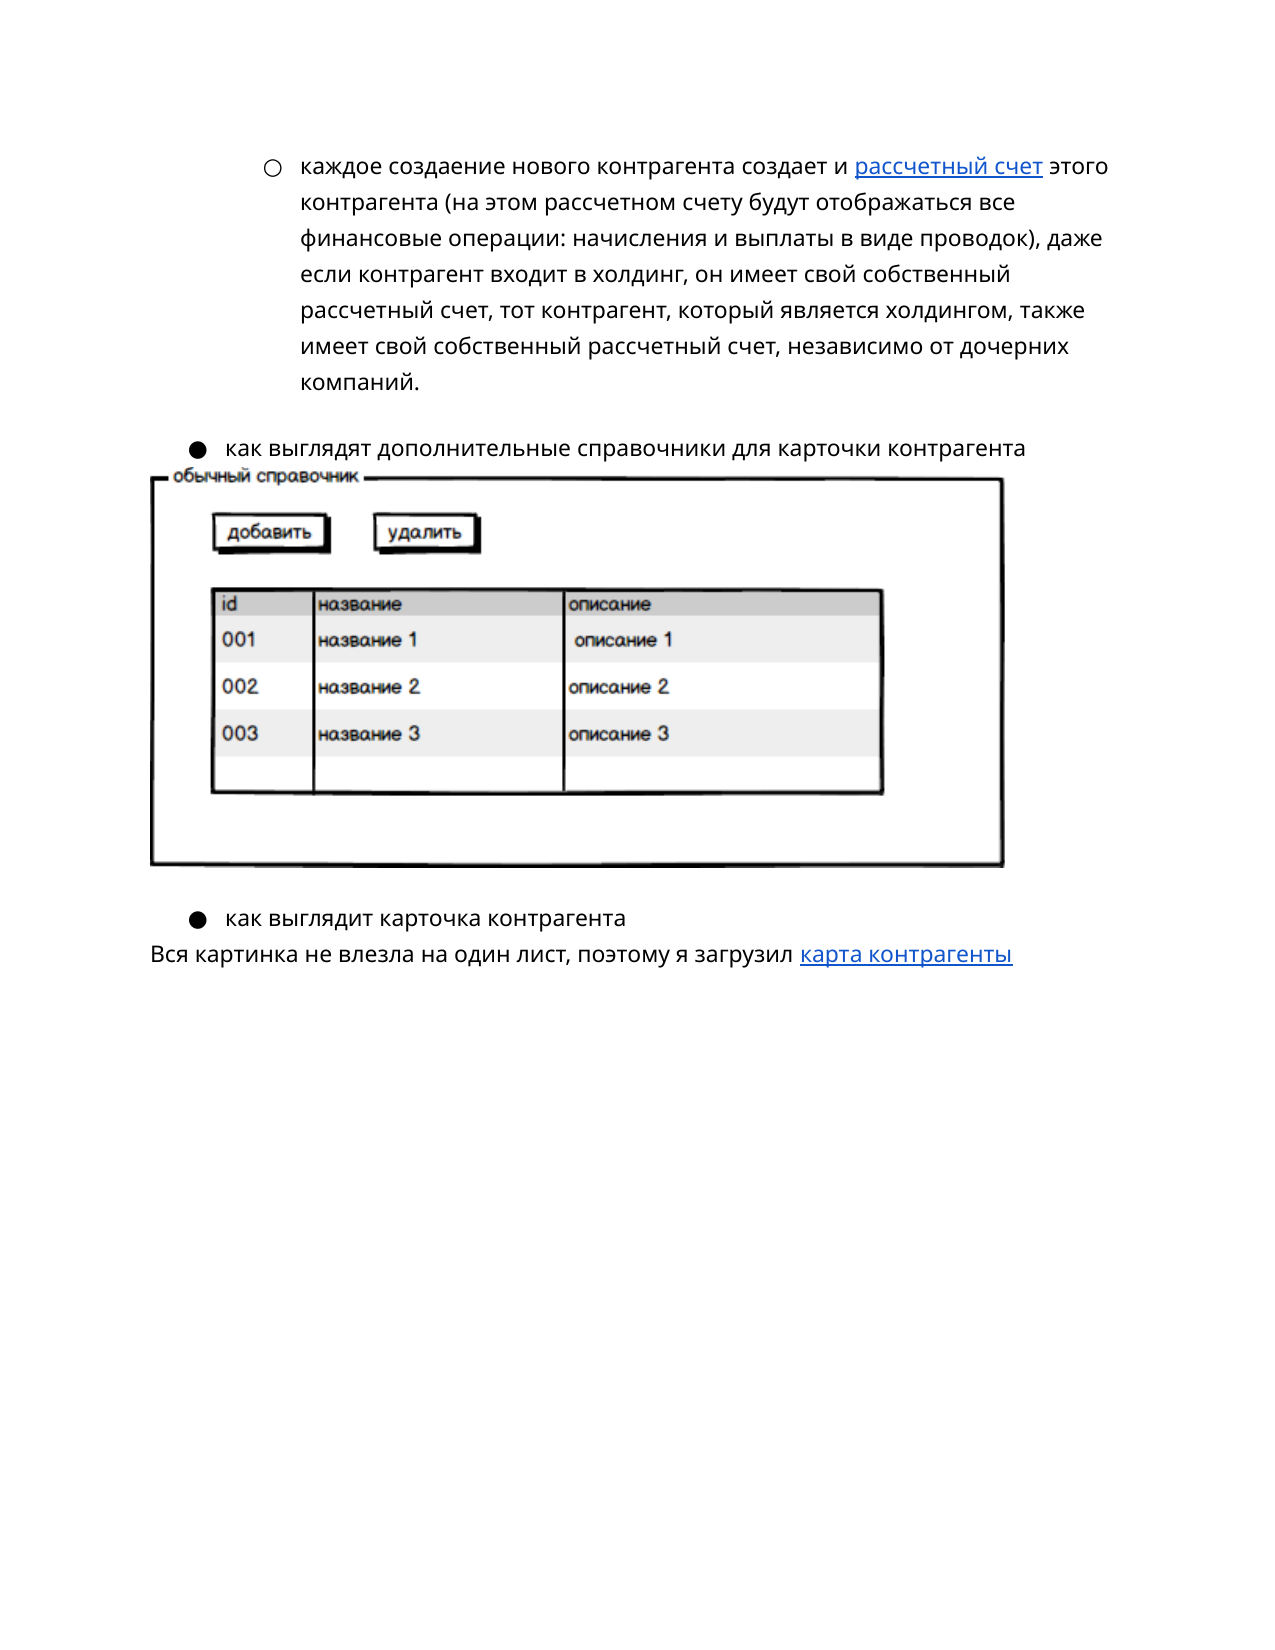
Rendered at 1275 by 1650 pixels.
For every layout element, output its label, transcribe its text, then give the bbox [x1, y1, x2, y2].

picture [150, 467, 1005, 868]
list как выглядят дополнительные справочники для карточки контрагента [188, 432, 1125, 463]
list как выглядит карточка контрагента [188, 902, 1125, 933]
list каждое создаение нового контрагента создает и рассчетный счет этого контрагента (на этом рассчетном счету будут отображаться все финансовые операции: начисления и выплаты в виде проводок), даже если контрагент входит в холдинг, он имеет свой собственный рассчетный счет, тот контрагент, который является холдингом, также имеет свой собственный рассчетный счет, независимо от дочерних компаний. [263, 150, 1125, 397]
text Вся картинка не влезла на один лист, поэтому я загрузил карта контрагенты [150, 938, 1125, 969]
